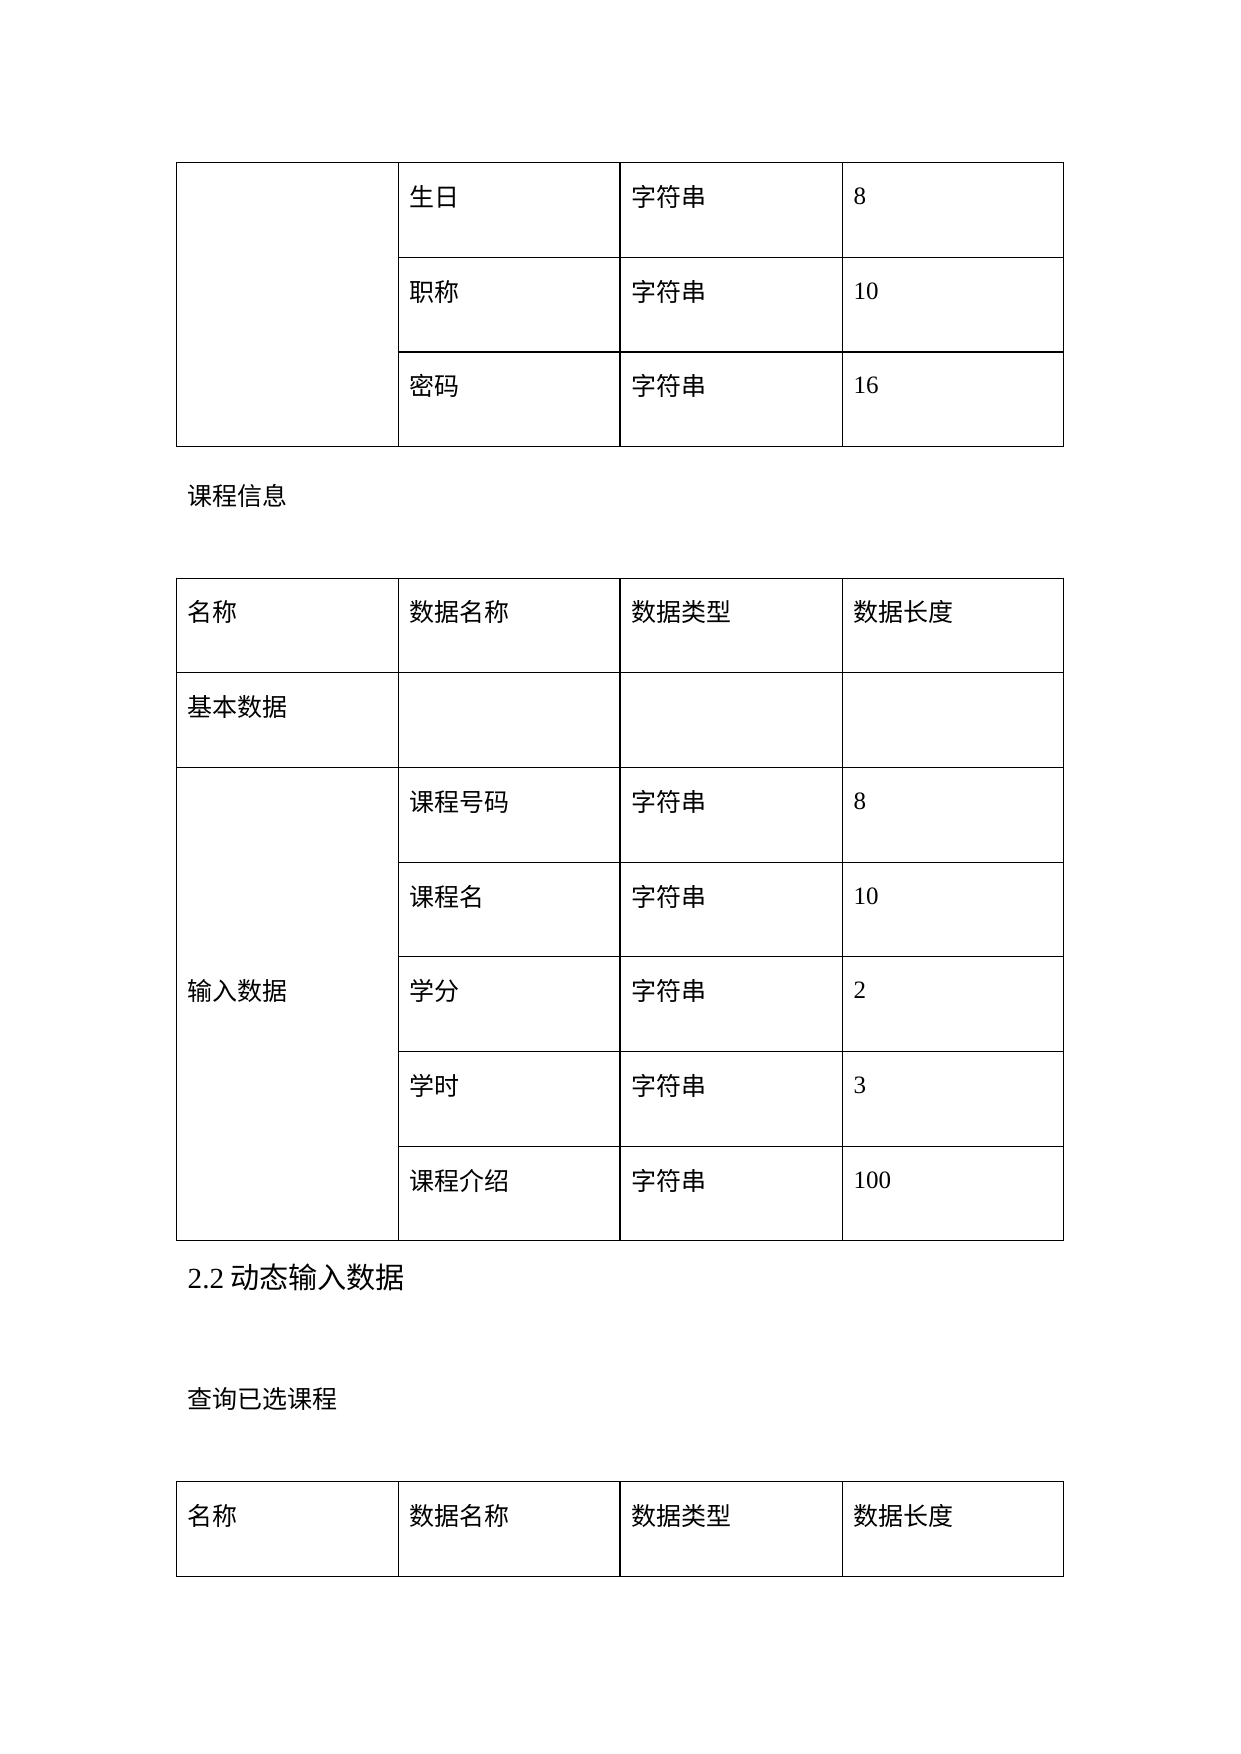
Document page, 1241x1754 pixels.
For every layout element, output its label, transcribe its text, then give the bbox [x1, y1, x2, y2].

table_cell 字符串 [621, 863, 842, 956]
table_cell 字符串 [621, 353, 842, 446]
table_cell 10 [843, 258, 1063, 351]
table_cell 基本数据 [177, 673, 398, 767]
table_header 数据名称 [399, 1482, 619, 1576]
table_header 数据类型 [621, 579, 842, 672]
table_header 数据类型 [621, 1482, 842, 1576]
table_cell 字符串 [621, 1147, 842, 1240]
table_cell 课程名 [399, 863, 619, 956]
table_cell 字符串 [621, 1052, 842, 1146]
table_cell 输入数据 [177, 768, 398, 1240]
table_cell 课程介绍 [399, 1147, 619, 1240]
subtitle 2.2动态输入数据 [187, 1243, 1053, 1308]
table_cell [621, 673, 842, 767]
table_cell 8 [843, 768, 1063, 862]
table_cell 2 [843, 957, 1063, 1051]
table_cell 字符串 [621, 258, 842, 351]
table_header 数据长度 [843, 1482, 1063, 1576]
table_cell 课程号码 [399, 768, 619, 862]
table_header 数据名称 [399, 579, 619, 672]
subtitle 课程信息 [187, 462, 1053, 527]
table_cell 字符串 [621, 957, 842, 1051]
table_cell 职称 [399, 258, 619, 351]
table_header 名称 [177, 1482, 398, 1576]
table_cell 8 [843, 163, 1063, 257]
table_cell [399, 673, 619, 767]
table_cell 学时 [399, 1052, 619, 1146]
subtitle 查询已选课程 [187, 1365, 1053, 1430]
table_cell 10 [843, 863, 1063, 956]
table_cell 字符串 [621, 768, 842, 862]
table_header 名称 [177, 579, 398, 672]
table_cell 3 [843, 1052, 1063, 1146]
table_header 数据长度 [843, 579, 1063, 672]
table_cell 密码 [399, 353, 619, 446]
table_cell 100 [843, 1147, 1063, 1240]
table_cell [843, 673, 1063, 767]
table_cell 生日 [399, 163, 619, 257]
table_cell 16 [843, 353, 1063, 446]
table_cell 学分 [399, 957, 619, 1051]
table_cell 字符串 [621, 163, 842, 257]
